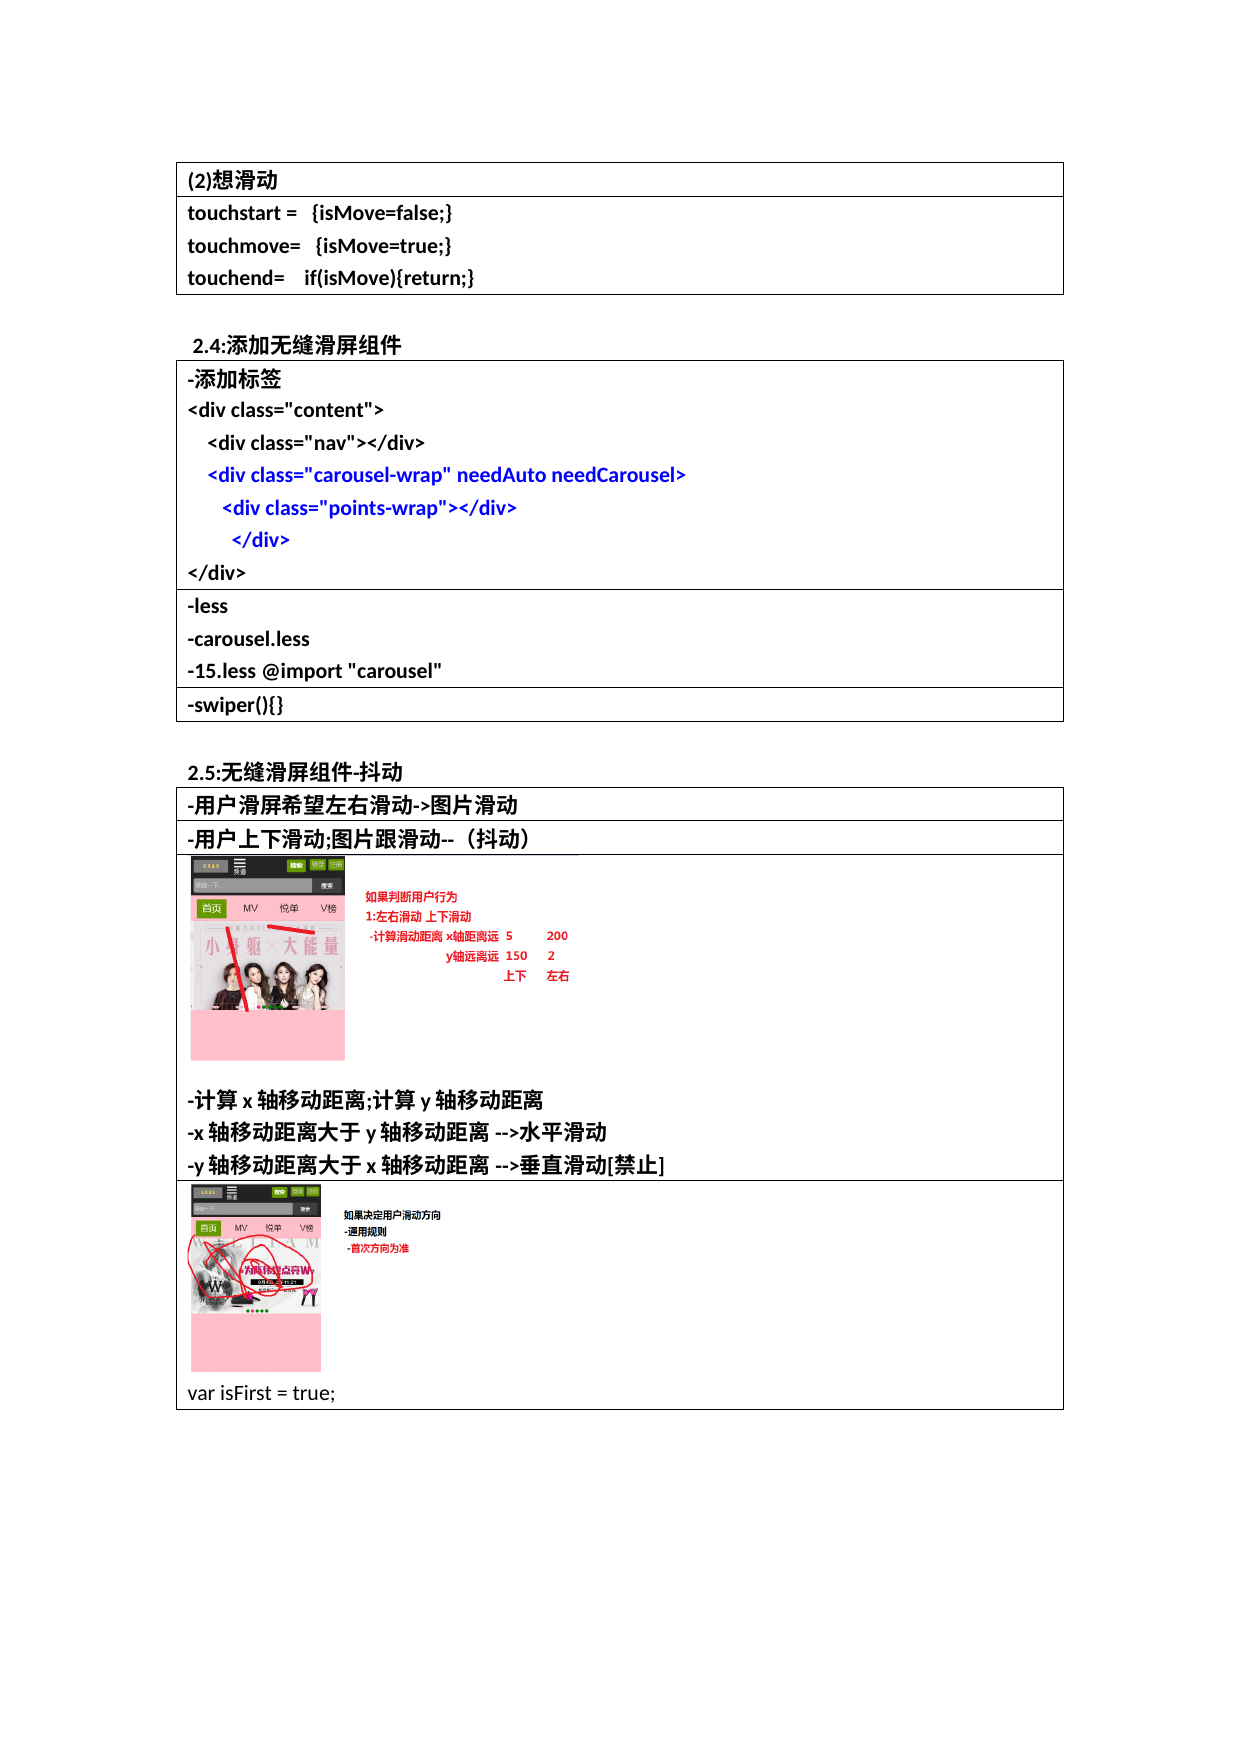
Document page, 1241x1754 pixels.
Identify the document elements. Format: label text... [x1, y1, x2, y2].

picture [187, 1181, 455, 1374]
table_header -用户滑屏希望左右滑动->图片滑动 [177, 788, 1063, 820]
table_cell -用户上下滑动;图片跟滑动--（抖动） [177, 821, 1063, 854]
table_cell -计算x轴移动距离;计算y轴移动距离 -x轴移动距离大于y轴移动距离 -->水平滑动 -y轴移动距离大于x轴移动距离 -->垂直滑动[禁止] [177, 855, 1063, 1180]
table_cell var isFirst = true; [177, 1181, 1063, 1408]
text 2.4:添加无缝滑屏组件 [187, 328, 1053, 360]
picture [187, 855, 579, 1064]
table_cell touchstart = {isMove=false;} touchmove= {isMove=true;} touchend= if(isMove){return;} [177, 197, 1063, 294]
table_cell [177, 163, 1063, 196]
text 2.5:无缝滑屏组件-抖动 [187, 754, 1053, 787]
table_cell -swiper(){} [177, 688, 1063, 721]
table_cell -less -carousel.less -15.less @import "carousel" [177, 590, 1063, 687]
table_header -添加标签 <div class="content"> <div class="nav"></div> <div class="carousel-wrap" needAuto needCarousel> <div class="points-wrap"></div> </div> </div> [177, 361, 1063, 589]
